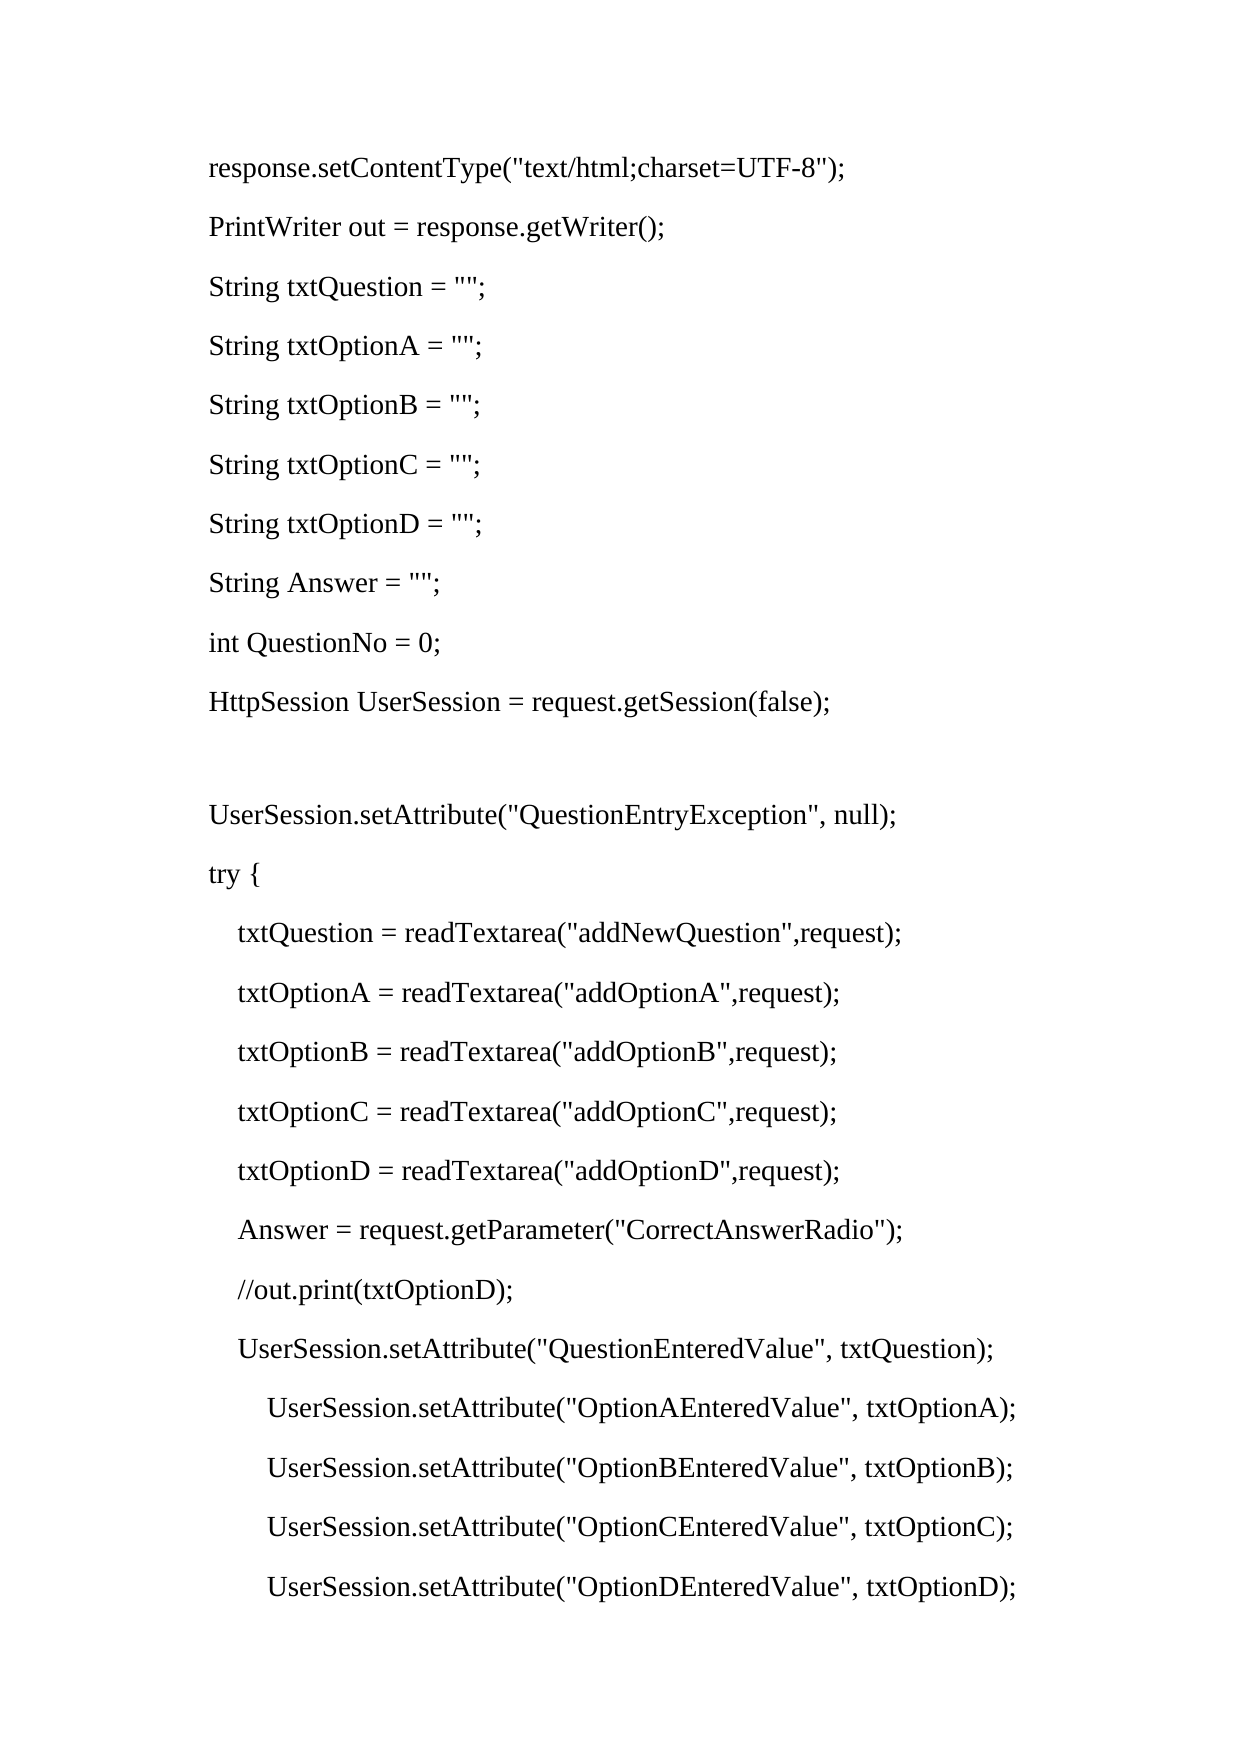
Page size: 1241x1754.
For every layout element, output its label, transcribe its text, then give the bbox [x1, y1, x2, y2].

text String Answer = ""; [150, 566, 1090, 599]
text try { [150, 856, 1090, 890]
text String txtQuestion = ""; [150, 269, 1090, 302]
text UserSession.setAttribute("OptionCEnteredValue", txtOptionC); [150, 1509, 1090, 1543]
text String txtOptionD = ""; [150, 506, 1090, 540]
text String txtOptionA = ""; [150, 328, 1090, 362]
text txtOptionC = readTextarea("addOptionC",request); [150, 1094, 1090, 1127]
text UserSession.setAttribute("QuestionEntryException", null); [150, 797, 1090, 830]
text txtOptionA = readTextarea("addOptionA",request); [150, 975, 1090, 1008]
text //out.print(txtOptionD); [150, 1272, 1090, 1305]
text response.setContentType("text/html;charset=UTF-8"); [150, 150, 1090, 183]
text txtOptionB = readTextarea("addOptionB",request); [150, 1034, 1090, 1068]
text txtQuestion = readTextarea("addNewQuestion",request); [150, 916, 1090, 949]
text String txtOptionC = ""; [150, 447, 1090, 480]
text Answer = request.getParameter("CorrectAnswerRadio"); [150, 1212, 1090, 1246]
text String txtOptionB = ""; [150, 387, 1090, 421]
text UserSession.setAttribute("OptionDEnteredValue", txtOptionD); [150, 1569, 1090, 1602]
text int QuestionNo = 0; [150, 625, 1090, 658]
text UserSession.setAttribute("OptionBEnteredValue", txtOptionB); [150, 1450, 1090, 1483]
text UserSession.setAttribute("QuestionEnteredValue", txtQuestion); [150, 1331, 1090, 1365]
text HttpSession UserSession = request.getSession(false); [150, 684, 1090, 718]
text PrintWriter out = response.getWriter(); [150, 209, 1090, 243]
text txtOptionD = readTextarea("addOptionD",request); [150, 1153, 1090, 1187]
text UserSession.setAttribute("OptionAEnteredValue", txtOptionA); [150, 1391, 1090, 1424]
